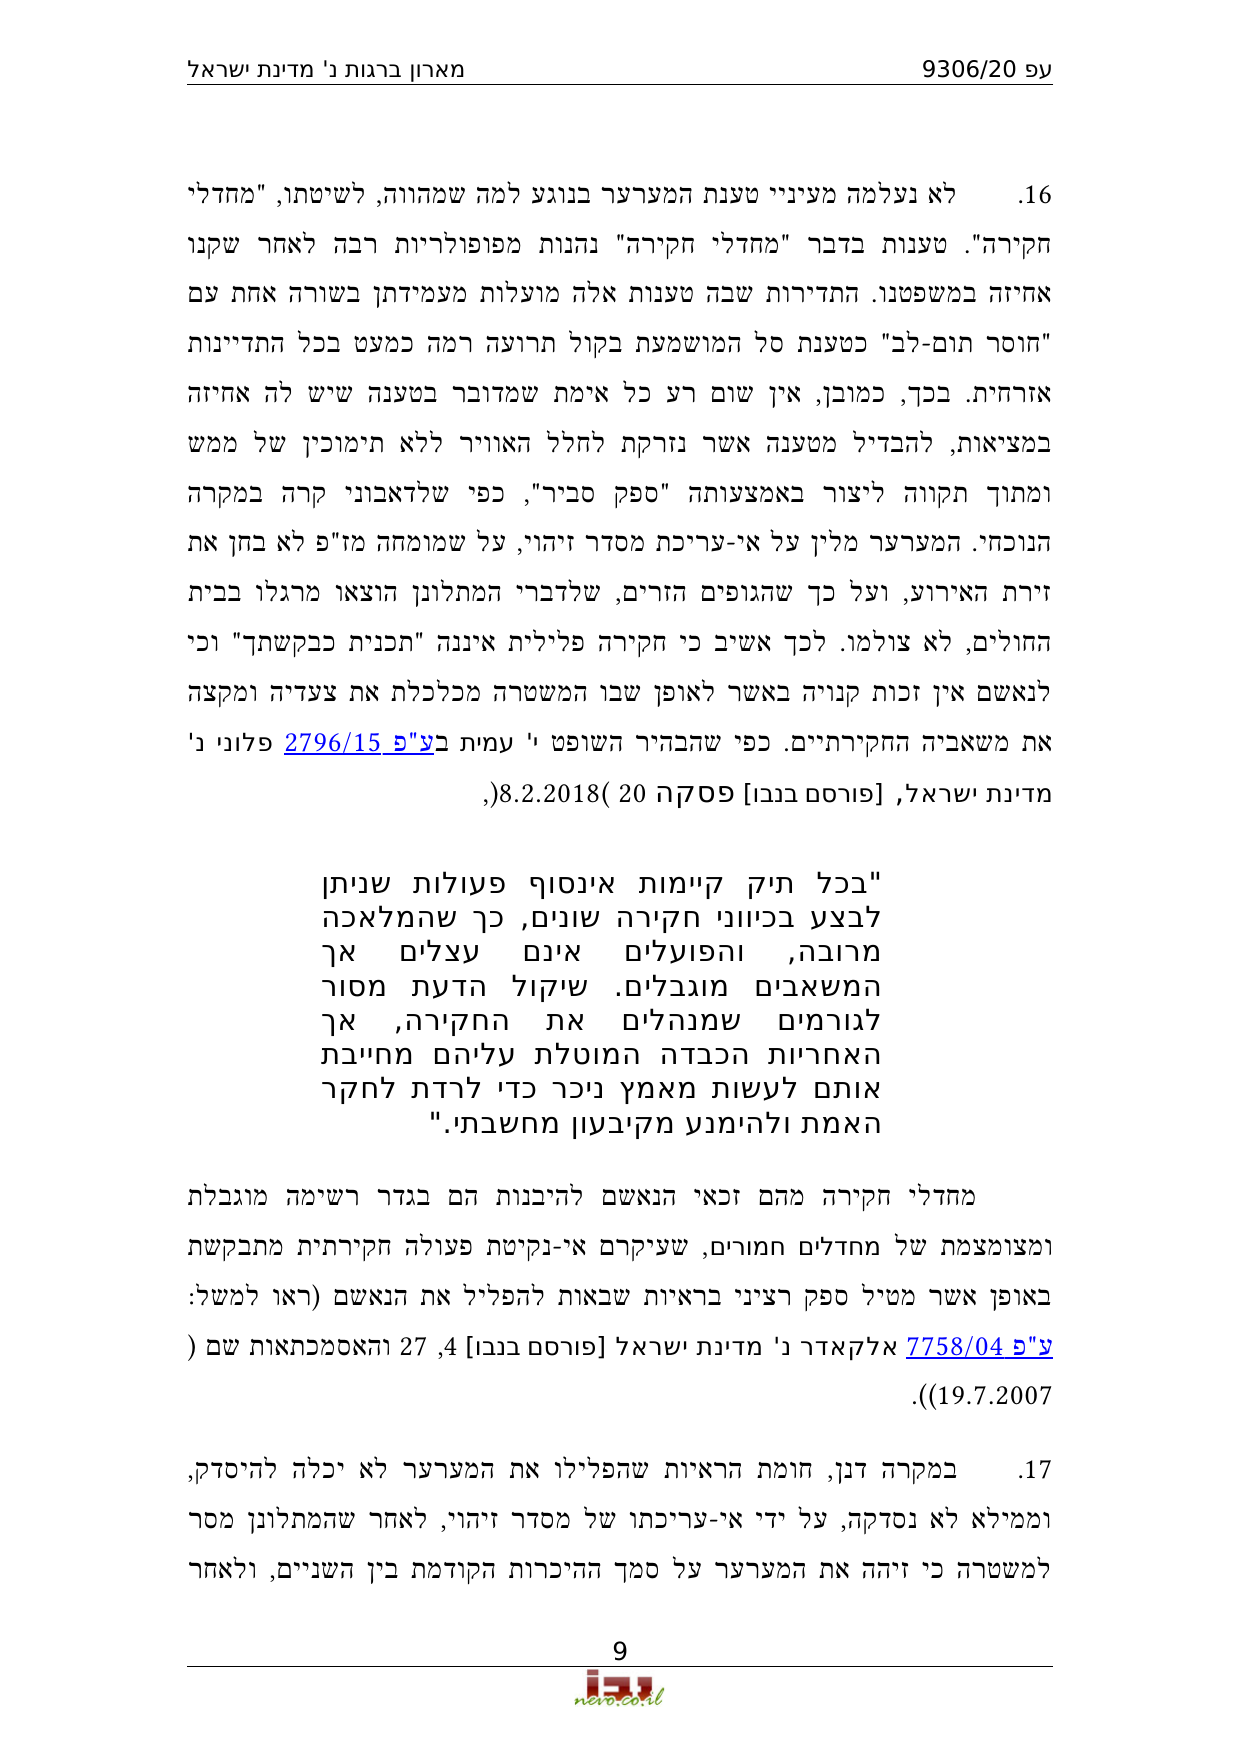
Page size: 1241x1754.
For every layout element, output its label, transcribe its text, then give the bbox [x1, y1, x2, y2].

list לא נעלמה מעיניי טענת המערער בנוגע למה שמהווה, לשיטתו, "מחדלי חקירה". טענות בדבר "מחדלי חקירה" נהנות מפופולריות רבה לאחר שקנו אחיזה במשפטנו. התדירות שבה טענות אלה מועלות מעמידתן בשורה אחת עם "חוסר תום-לב" כטענת סל המושמעת בקול תרועה רמה כמעט בכל התדיינות אזרחית. בכך, כמובן, אין שום רע כל אימת שמדובר בטענה שיש לה אחיזה במציאות, להבדיל מטענה אשר נזרקת לחלל האוויר ללא תימוכין של ממש ומתוך תקווה ליצור באמצעותה "ספק סביר", כפי שלדאבוני קרה במקרה הנוכחי. המערער מלין על אי-עריכת מסדר זיהוי, על שמומחה מז"פ לא בחן את זירת האירוע, ועל כך שהגופים הזרים, שלדברי המתלונן הוצאו מרגלו בבית החולים, לא צולמו. לכך אשיב כי חקירה פלילית איננה "תכנית כבקשתך" וכי לנאשם אין זכות קנויה באשר לאופן שבו המשטרה מכלכלת את צעדיה ומקצה את משאביה החקירתיים. כפי שהבהיר השופט י' עמית בע"פ 2796/15 פלוני נ' מדינת ישראל, [פורסם בנבו] פסקה 20 )8.2.2018(, [187, 177, 1053, 809]
picture [574, 1669, 666, 1707]
text "בכל תיק קיימות אינסוף פעולות שניתן לבצע בכיווני חקירה שונים, כך שהמלאכה מרובה, והפועלים אינם עצלים אך המשאבים מוגבלים. שיקול הדעת מסור לגורמים שמנהלים את החקירה, אך האחריות הכבדה המוטלת עליהם מחייבת אותם לעשות מאמץ ניכר כדי לרדת לחקר האמת ולהימנע מקיבעון מחשבתי." [321, 866, 882, 1140]
list מחדלי חקירה מהם זכאי הנאשם להיבנות הם בגדר רשימה מוגבלת ומצומצמת של מחדלים חמורים, שעיקרם אי-נקיטת פעולה חקירתית מתבקשת באופן אשר מטיל ספק רציני בראיות שבאות להפליל את הנאשם (ראו למשל: ע"פ 7758/04 אלקאדר נ' מדינת ישראל [פורסם בנבו] 4, 27 והאסמכתאות שם (19.7.2007)). [187, 1179, 1053, 1412]
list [187, 1453, 1053, 1585]
